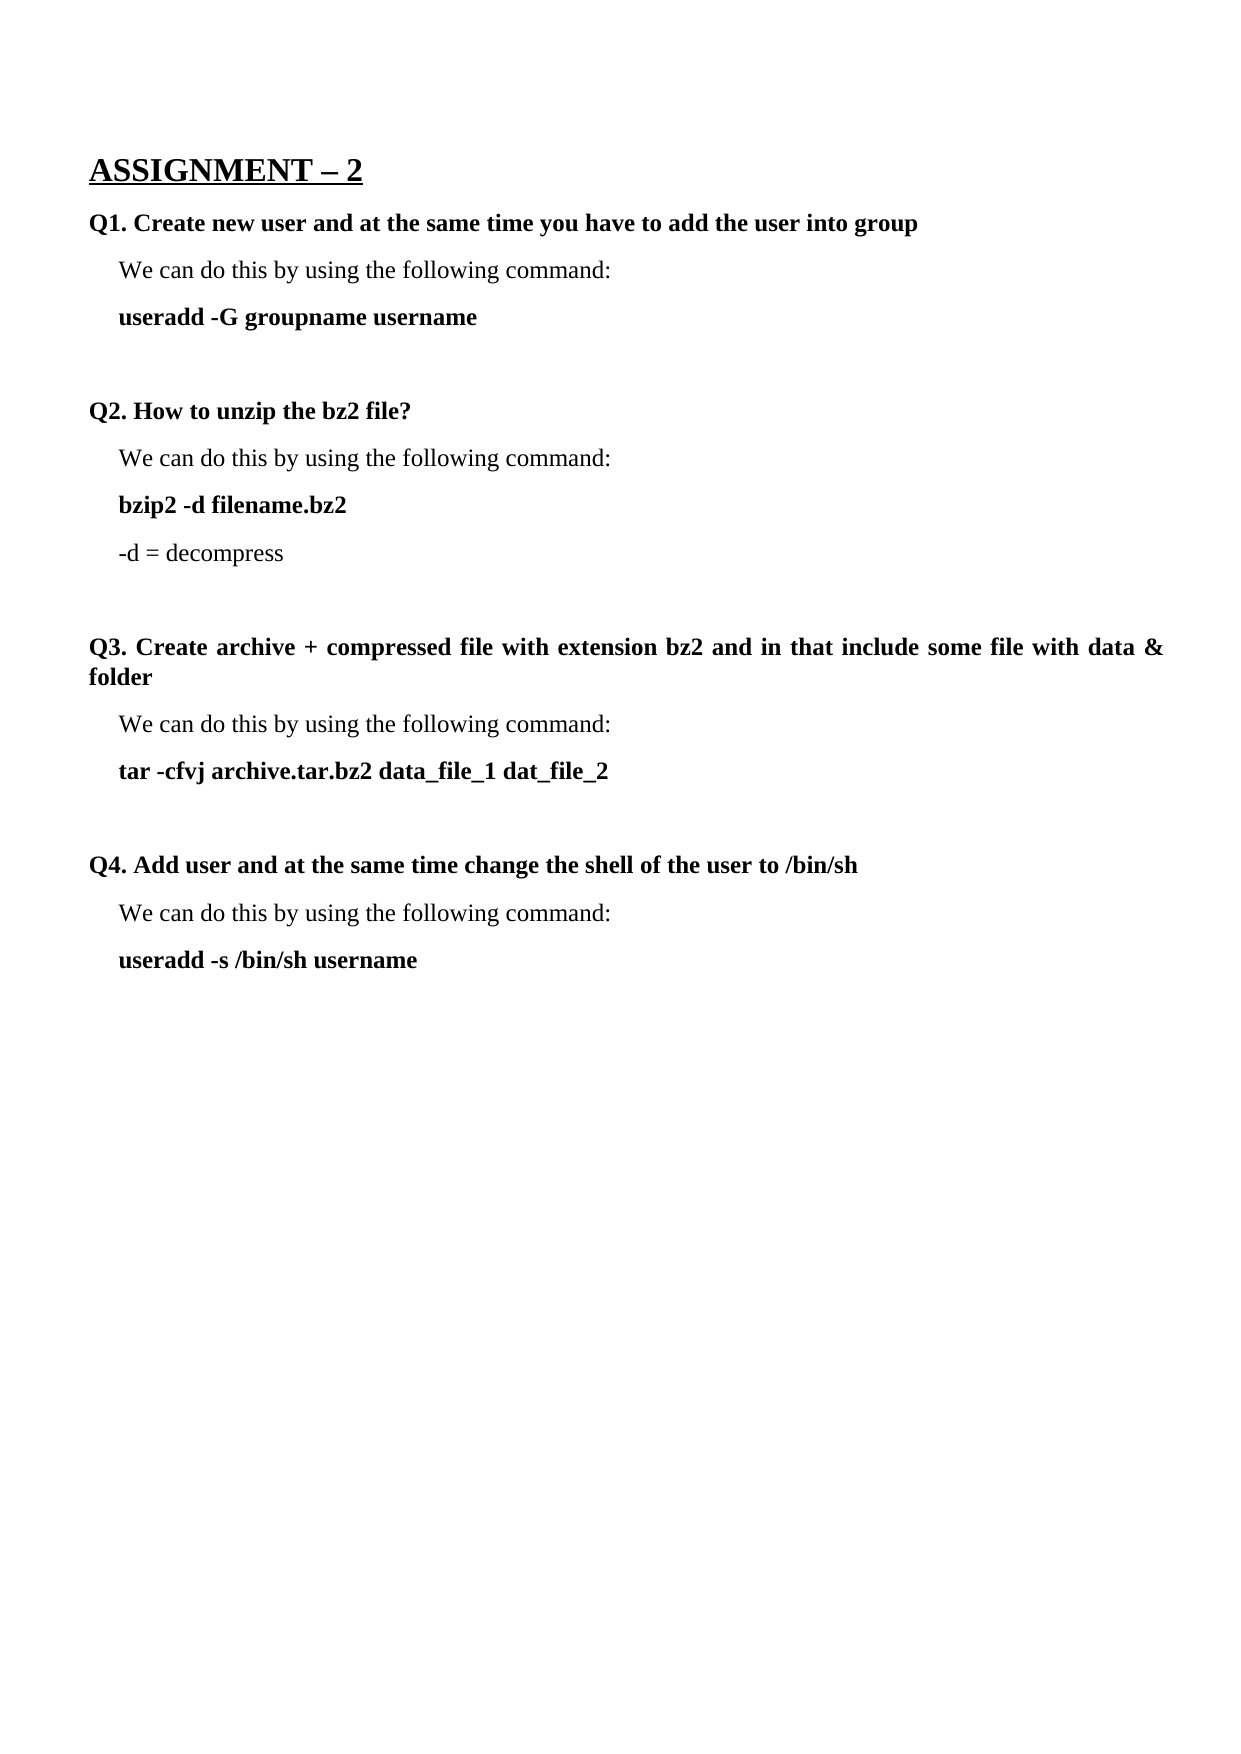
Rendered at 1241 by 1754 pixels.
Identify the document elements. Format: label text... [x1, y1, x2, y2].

text ASSIGNMENT – 2 [89, 150, 1167, 188]
text We can do this by using the following command: [89, 443, 1167, 472]
text Q2. How to unzip the bz2 file? [89, 396, 1167, 425]
text useradd -s /bin/sh username [89, 945, 1167, 973]
text We can do this by using the following command: [89, 255, 1167, 284]
text -d = decompress [89, 538, 1167, 566]
text We can do this by using the following command: [89, 898, 1167, 926]
text Q3. Create archive + compressed file with extension bz2 and in that include some file with data & folder [89, 632, 1167, 691]
text tar -cfvj archive.tar.bz2 data_file_1 dat_file_2 [89, 756, 1167, 785]
text bzip2 -d filename.bz2 [89, 491, 1167, 519]
text Q4. Add user and at the same time change the shell of the user to /bin/sh [89, 851, 1167, 879]
text useradd -G groupname username [89, 302, 1167, 331]
text We can do this by using the following command: [89, 709, 1167, 738]
text Q1. Create new user and at the same time you have to add the user into group [89, 208, 1167, 237]
